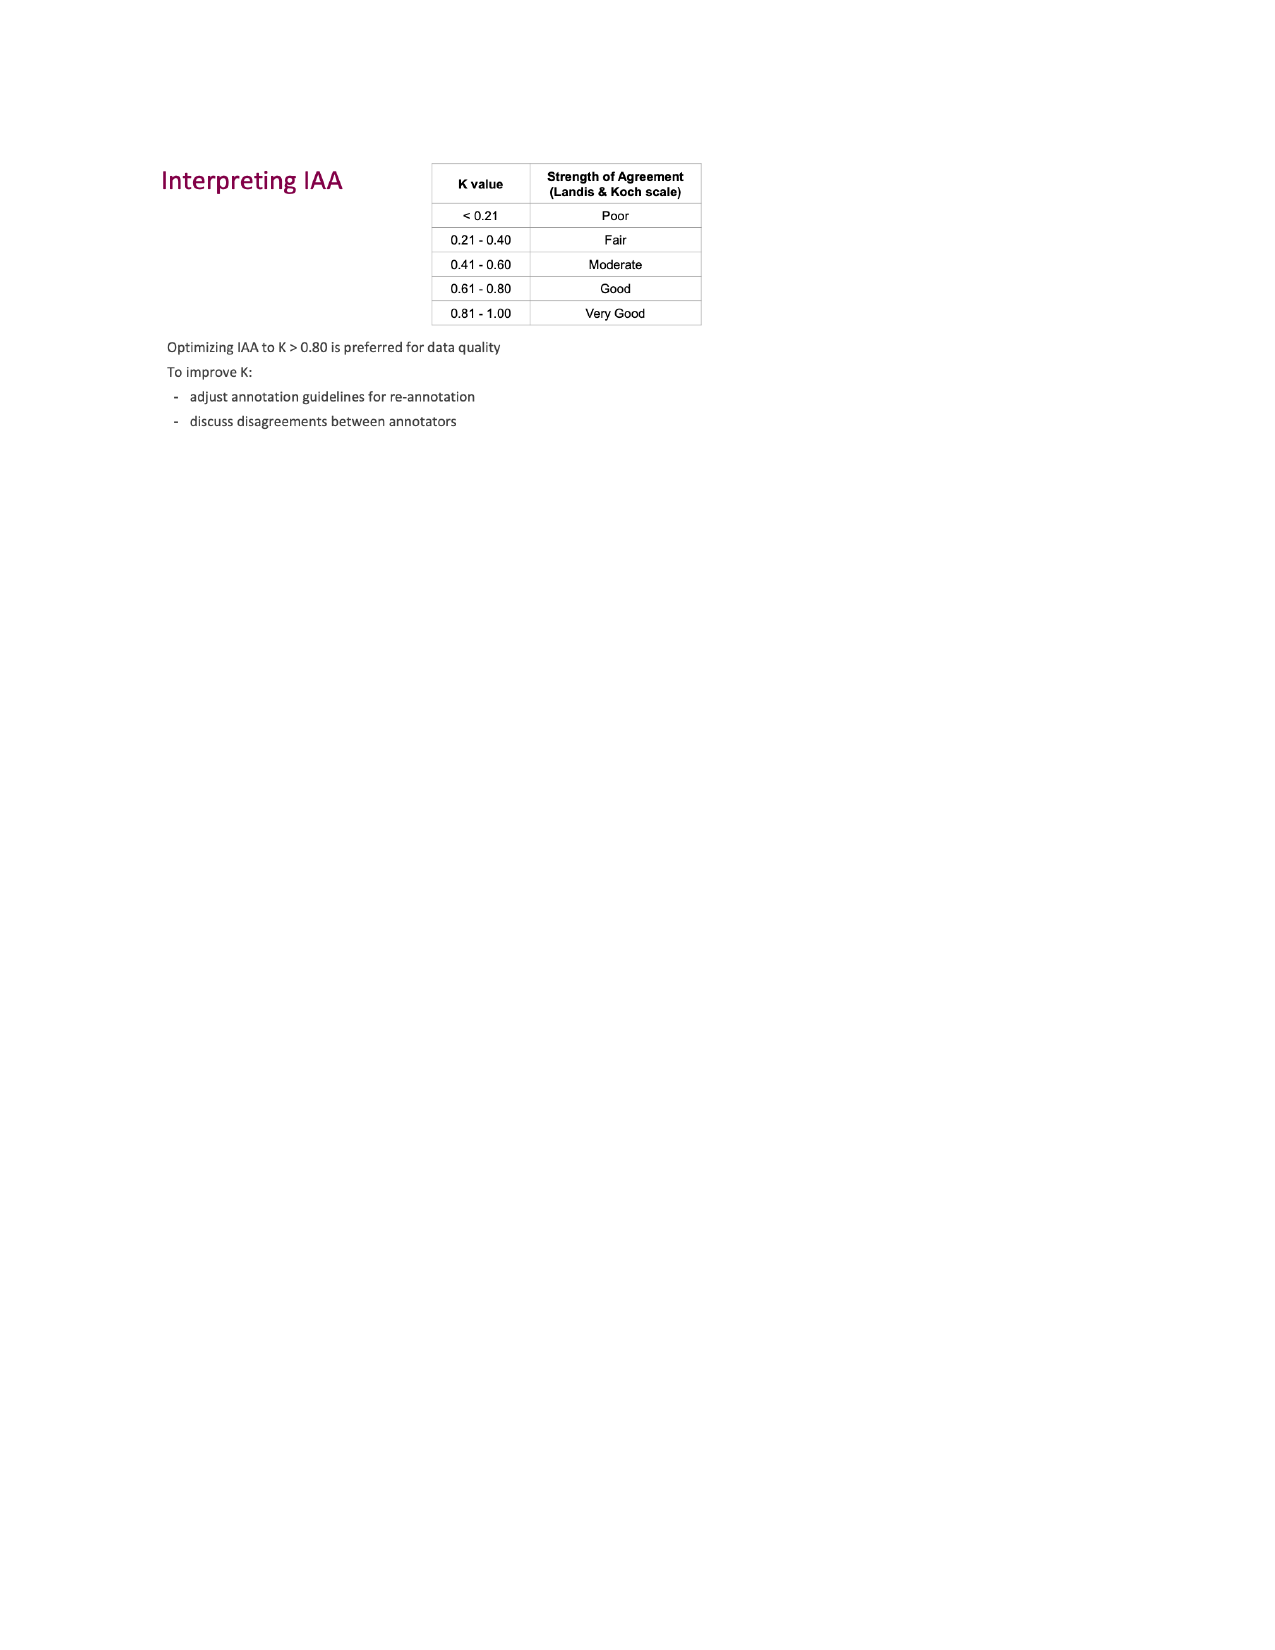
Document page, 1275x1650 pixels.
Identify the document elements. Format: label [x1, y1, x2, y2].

picture [150, 150, 716, 438]
